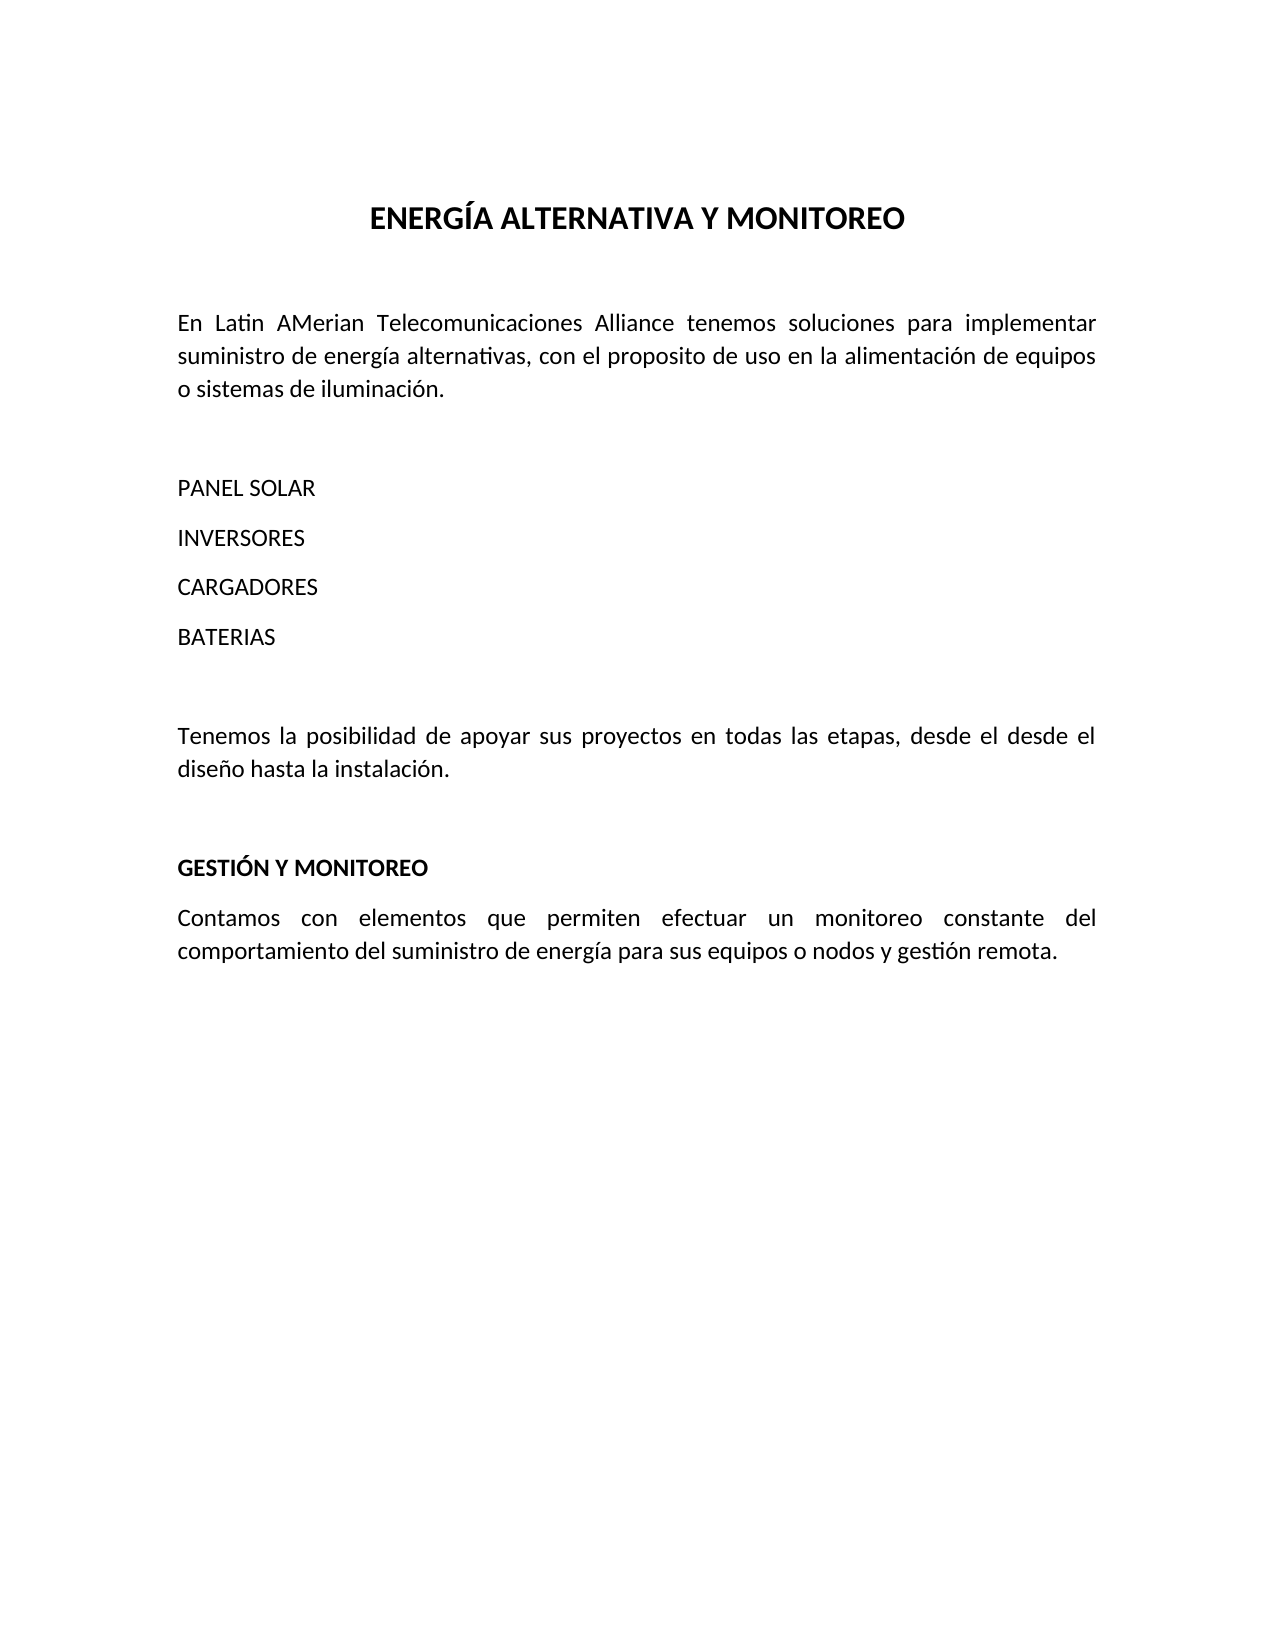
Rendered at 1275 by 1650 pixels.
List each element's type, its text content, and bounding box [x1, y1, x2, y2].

text GESTIÓN Y MONITOREO [177, 852, 1098, 883]
text PANEL SOLAR [177, 472, 1098, 503]
text ENERGÍA ALTERNATIVA Y MONITOREO [177, 197, 1098, 238]
text Contamos con elementos que permiten efectuar un monitoreo constante del comportamiento del suministro de energía para sus equipos o nodos y gestión remota. [177, 902, 1098, 965]
text CARGADORES [177, 572, 1098, 602]
text En Latin AMerian Telecomunicaciones Alliance tenemos soluciones para implementar suministro de energía alternativas, con el proposito de uso en la alimentación de equipos o sistemas de iluminación. [177, 307, 1098, 404]
text BATERIAS [177, 621, 1098, 652]
text INVERSORES [177, 522, 1098, 552]
text Tenemos la posibilidad de apoyar sus proyectos en todas las etapas, desde el desde el diseño hasta la instalación. [177, 720, 1098, 784]
